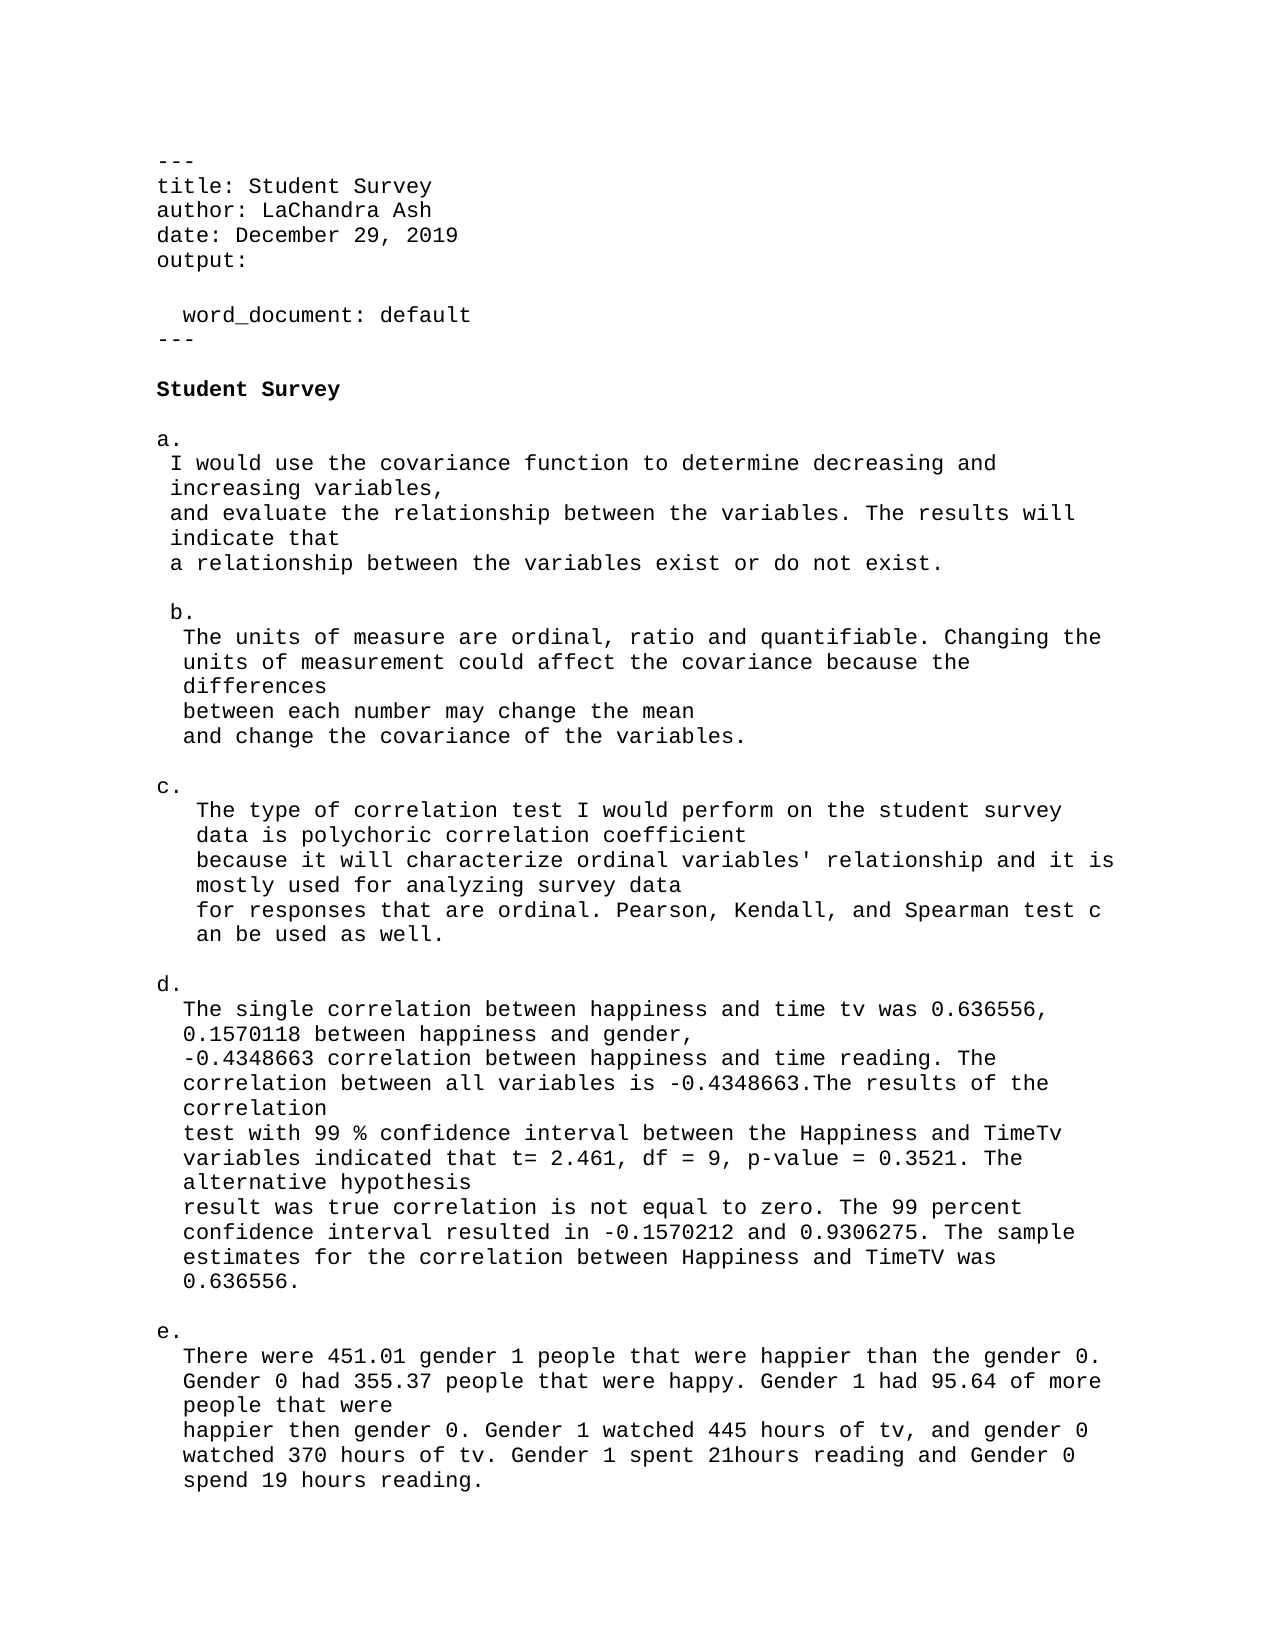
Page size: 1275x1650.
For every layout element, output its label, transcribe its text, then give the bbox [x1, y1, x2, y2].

text e. [156, 1320, 1118, 1345]
text increasing variables, [156, 477, 1118, 502]
text --- [156, 328, 1118, 353]
text between each number may change the mean [156, 700, 1118, 725]
text b. [156, 601, 1118, 626]
text and change the covariance of the variables. [156, 725, 1118, 750]
text indicate that [156, 527, 1118, 552]
text variables indicated that t= 2.461, df = 9, p-value = 0.3521. The [156, 1147, 1118, 1171]
text confidence interval resulted in -0.1570212 and 0.9306275. The sample [156, 1221, 1118, 1246]
text and evaluate the relationship between the variables. The results will [156, 502, 1118, 527]
text The single correlation between happiness and time tv was 0.636556, [156, 998, 1118, 1023]
text correlation between all variables is -0.4348663.The results of the [156, 1072, 1118, 1097]
text title: Student Survey [156, 175, 1118, 199]
text test with 99 % confidence interval between the Happiness and TimeTv [156, 1122, 1118, 1147]
text word_document: default [156, 304, 1118, 328]
text mostly used for analyzing survey data [156, 874, 1118, 899]
text Student Survey [156, 378, 1118, 403]
text a relationship between the variables exist or do not exist. [156, 552, 1118, 576]
text I would use the covariance function to determine decreasing and [156, 452, 1118, 477]
text 0.1570118 between happiness and gender, [156, 1023, 1118, 1047]
text --- [156, 150, 1118, 175]
text for responses that are ordinal. Pearson, Kendall, and Spearman test c [156, 899, 1118, 923]
text 0.636556. [156, 1271, 1118, 1295]
text happier then gender 0. Gender 1 watched 445 hours of tv, and gender 0 [156, 1419, 1118, 1444]
text because it will characterize ordinal variables' relationship and it is [156, 849, 1118, 874]
text alternative hypothesis [156, 1171, 1118, 1196]
text people that were [156, 1394, 1118, 1419]
text author: LaChandra Ash [156, 199, 1118, 224]
text The units of measure are ordinal, ratio and quantifiable. Changing the [156, 626, 1118, 651]
text units of measurement could affect the covariance because the [156, 651, 1118, 676]
text result was true correlation is not equal to zero. The 99 percent [156, 1196, 1118, 1221]
text a. [156, 428, 1118, 452]
text differences [156, 676, 1118, 700]
text There were 451.01 gender 1 people that were happier than the gender 0. [156, 1345, 1118, 1370]
text -0.4348663 correlation between happiness and time reading. The [156, 1047, 1118, 1072]
text The type of correlation test I would perform on the student survey [156, 799, 1118, 824]
text correlation [156, 1097, 1118, 1122]
text an be used as well. [156, 923, 1118, 948]
text c. [156, 775, 1118, 799]
text date: December 29, 2019 [156, 224, 1118, 249]
text data is polychoric correlation coefficient [156, 824, 1118, 849]
text spend 19 hours reading. [156, 1469, 1118, 1494]
text Gender 0 had 355.37 people that were happy. Gender 1 had 95.64 of more [156, 1370, 1118, 1394]
text watched 370 hours of tv. Gender 1 spent 21hours reading and Gender 0 [156, 1444, 1118, 1469]
text output: [156, 249, 1118, 274]
text estimates for the correlation between Happiness and TimeTV was [156, 1246, 1118, 1271]
text d. [156, 973, 1118, 998]
